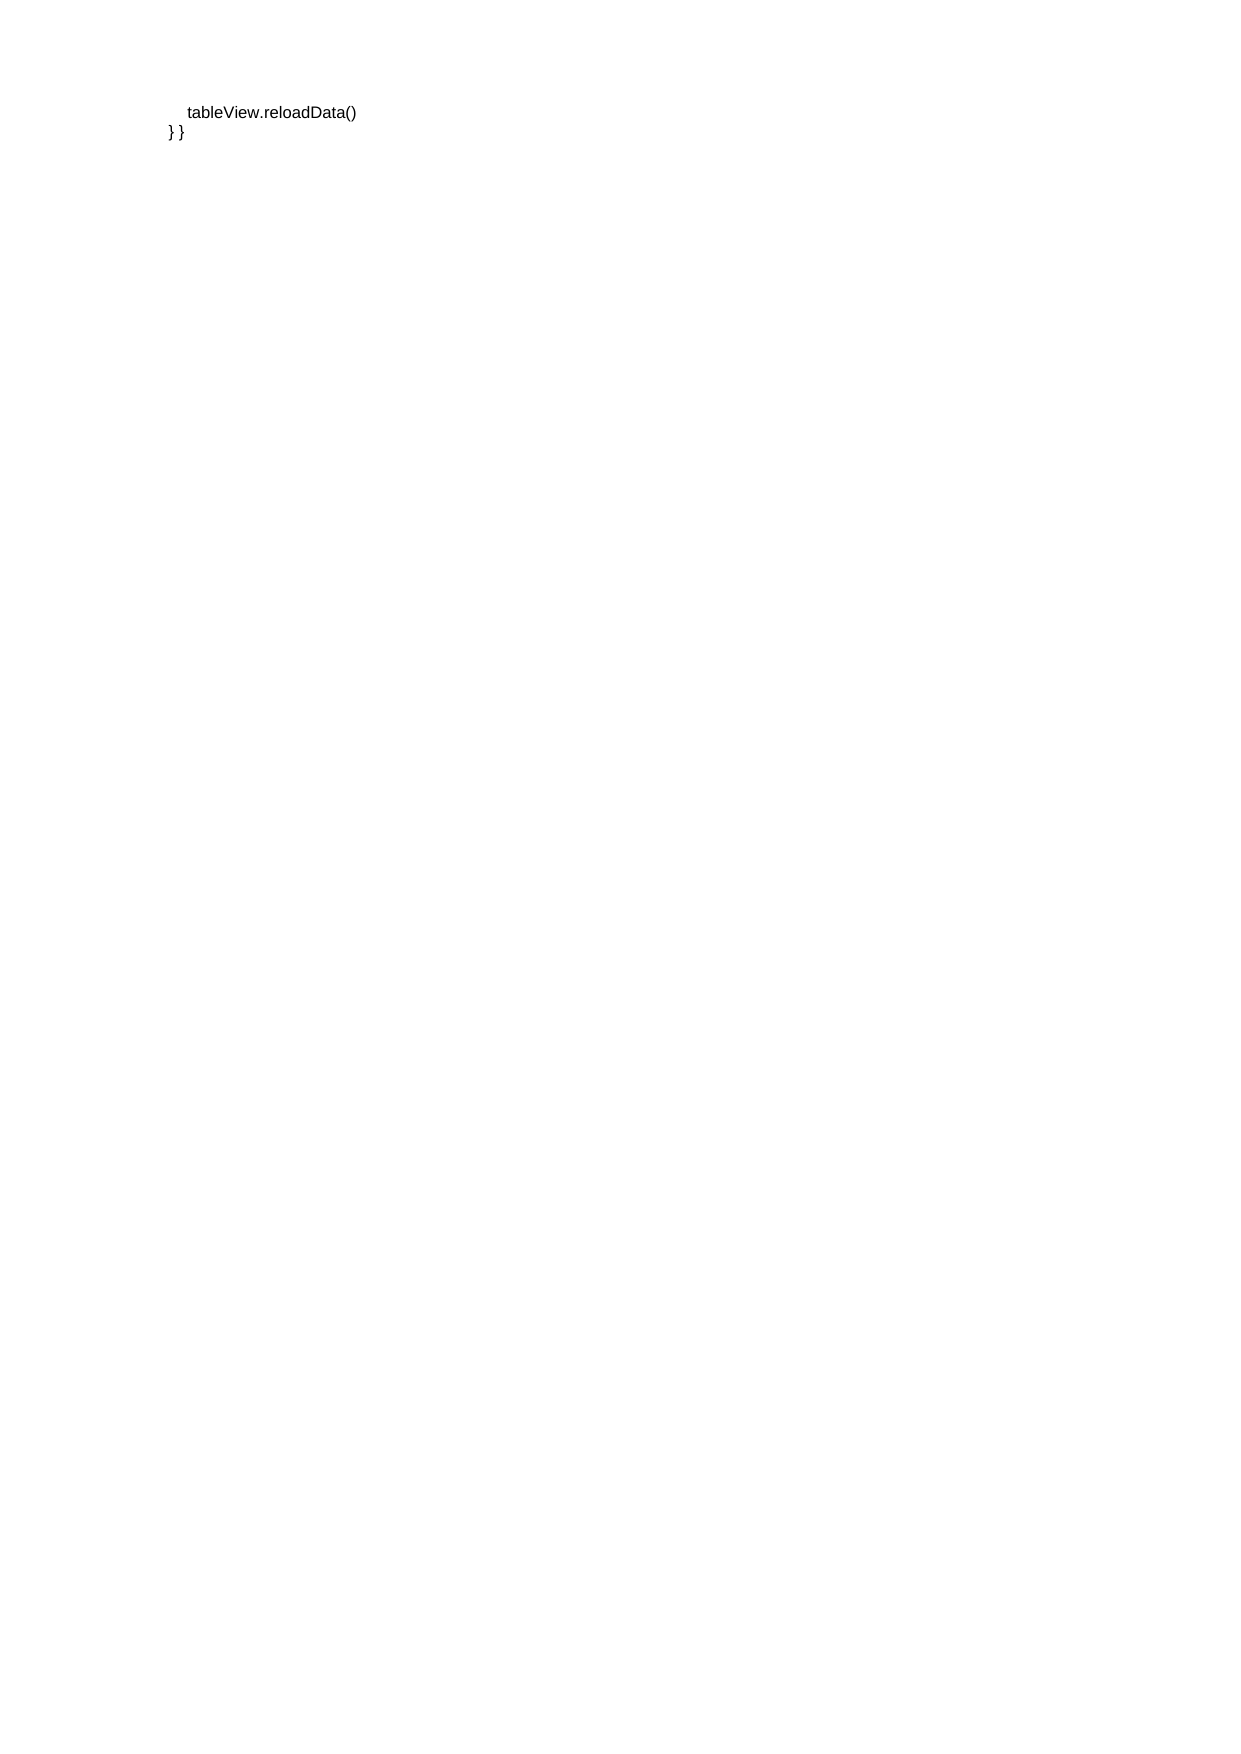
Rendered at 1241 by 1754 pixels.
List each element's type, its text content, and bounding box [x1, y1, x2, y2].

text tableView.reloadData() [150, 103, 1090, 122]
text } } [150, 122, 1090, 141]
